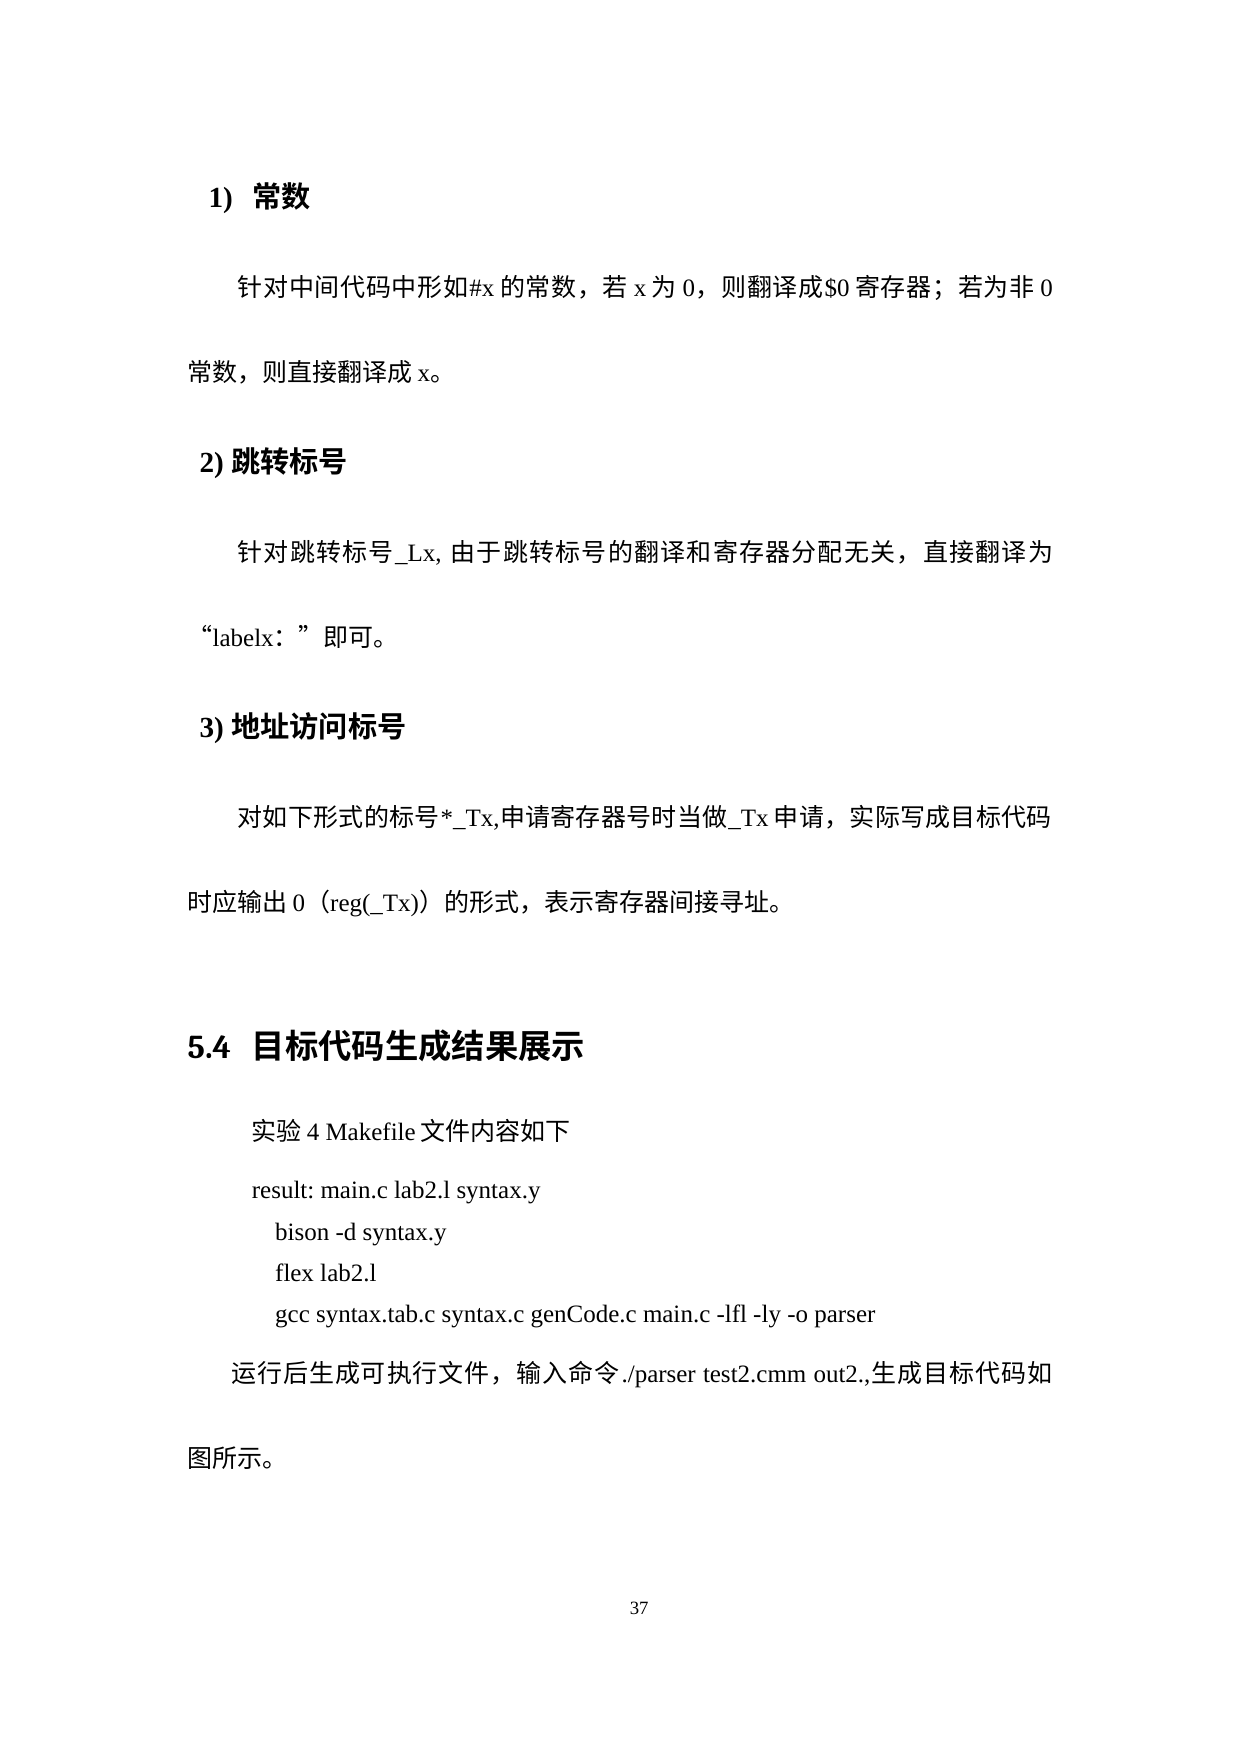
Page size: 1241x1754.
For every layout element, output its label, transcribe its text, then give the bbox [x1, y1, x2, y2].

text 针对跳转标号_Lx, 由于跳转标号的翻译和寄存器分配无关，直接翻译为“labelx：”即可。 [187, 517, 1053, 669]
subtitle 跳转标号 [199, 426, 1053, 493]
subtitle 常数 [208, 160, 1053, 228]
list result: main.c lab2.l syntax.y [252, 1173, 1053, 1207]
text 针对中间代码中形如#x的常数，若x为0，则翻译成$0寄存器；若为非0常数，则直接翻译成x。 [187, 251, 1053, 404]
list gcc syntax.tab.c syntax.c genCode.c main.c -lfl -ly -o parser [252, 1296, 1053, 1330]
list 实验4 Makefile文件内容如下 [252, 1096, 1053, 1164]
list 运行后生成可执行文件，输入命令./parser test2.cmm out2.,生成目标代码如图所示。 [187, 1338, 1053, 1490]
subtitle 地址访问标号 [199, 691, 1053, 759]
text 对如下形式的标号*_Tx,申请寄存器号时当做_Tx申请，实际写成目标代码时应输出0（reg(_Tx)）的形式，表示寄存器间接寻址。 [187, 782, 1053, 935]
list flex lab2.l [252, 1255, 1053, 1289]
title 目标代码生成结果展示 [187, 1010, 1053, 1078]
list bison -d syntax.y [252, 1214, 1053, 1248]
